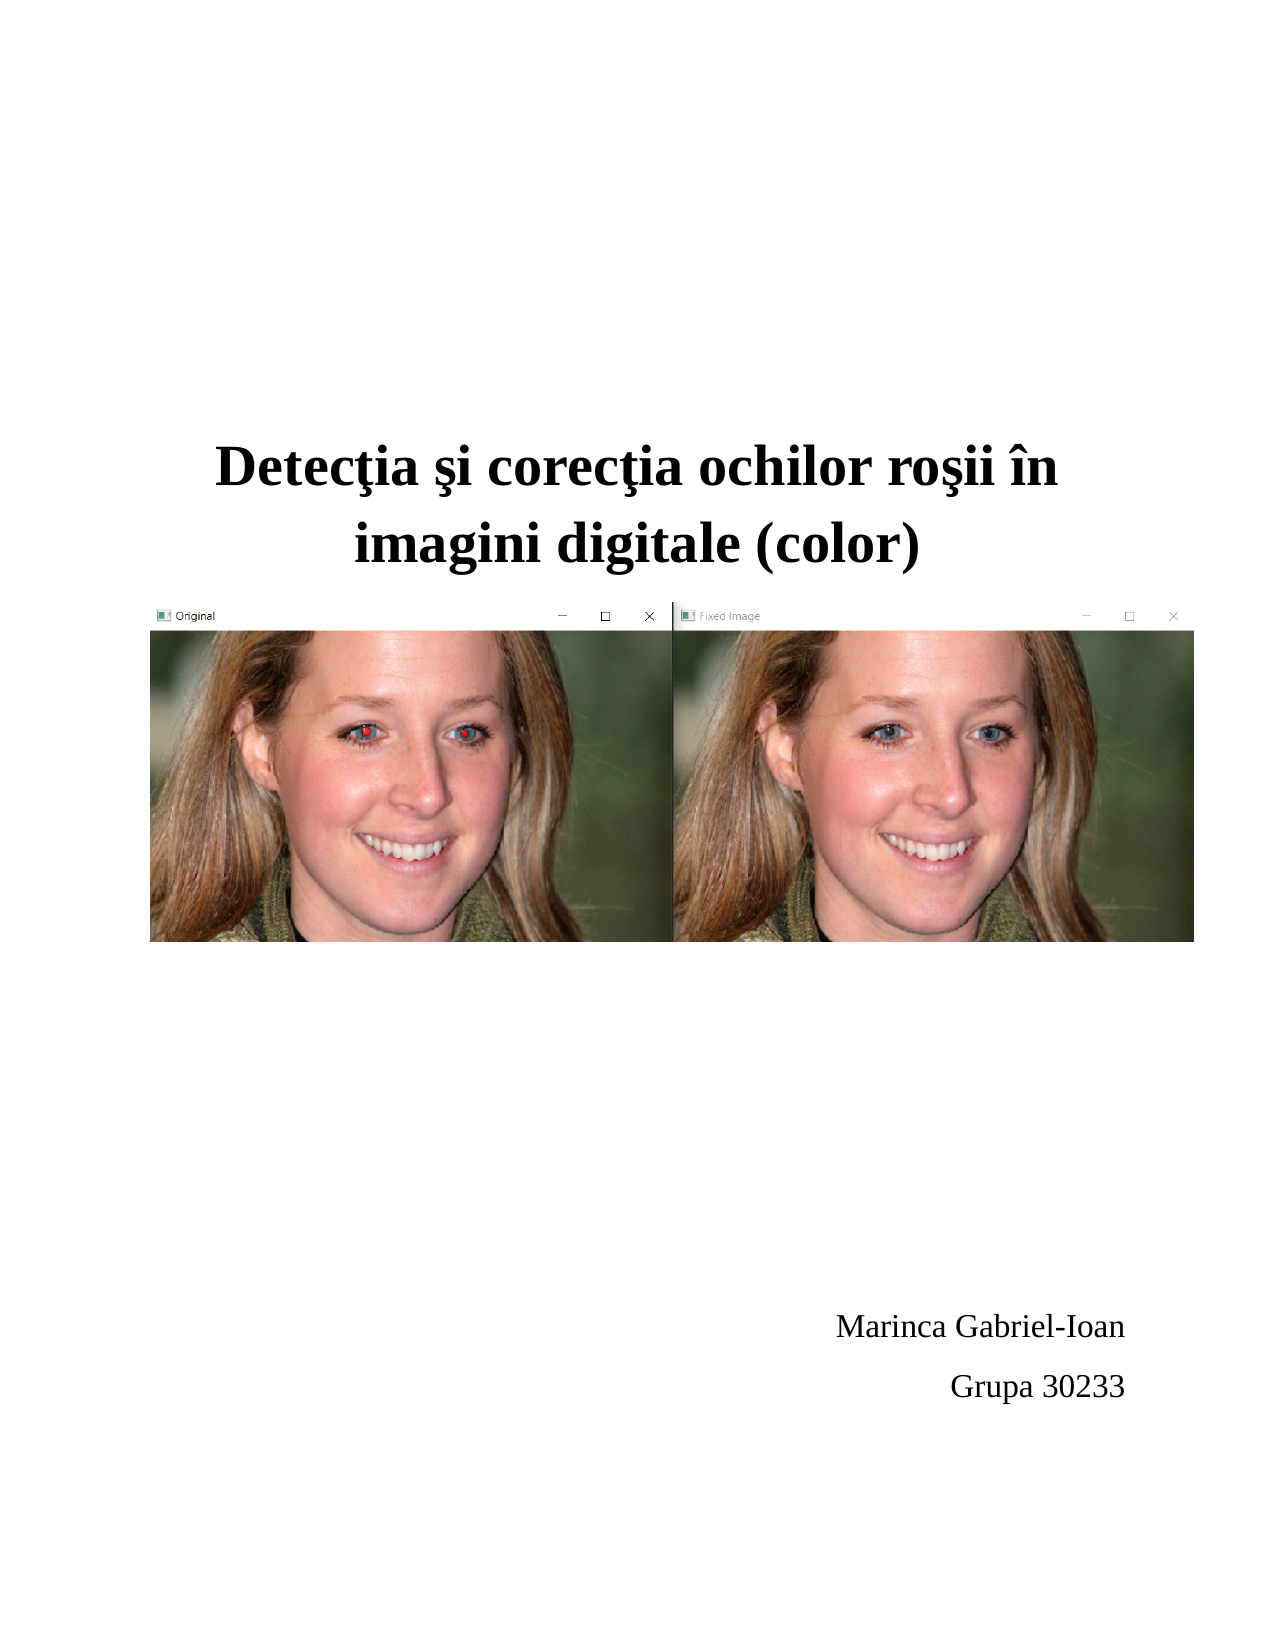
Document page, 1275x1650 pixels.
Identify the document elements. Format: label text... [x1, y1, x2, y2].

text Grupa 30233 [150, 1367, 1125, 1405]
text Marinca Gabriel-Ioan [825, 1306, 1125, 1344]
text Detecţia şi corecţia ochilor roşii în imagini digitale (color) [150, 431, 1125, 575]
picture [150, 602, 1194, 942]
